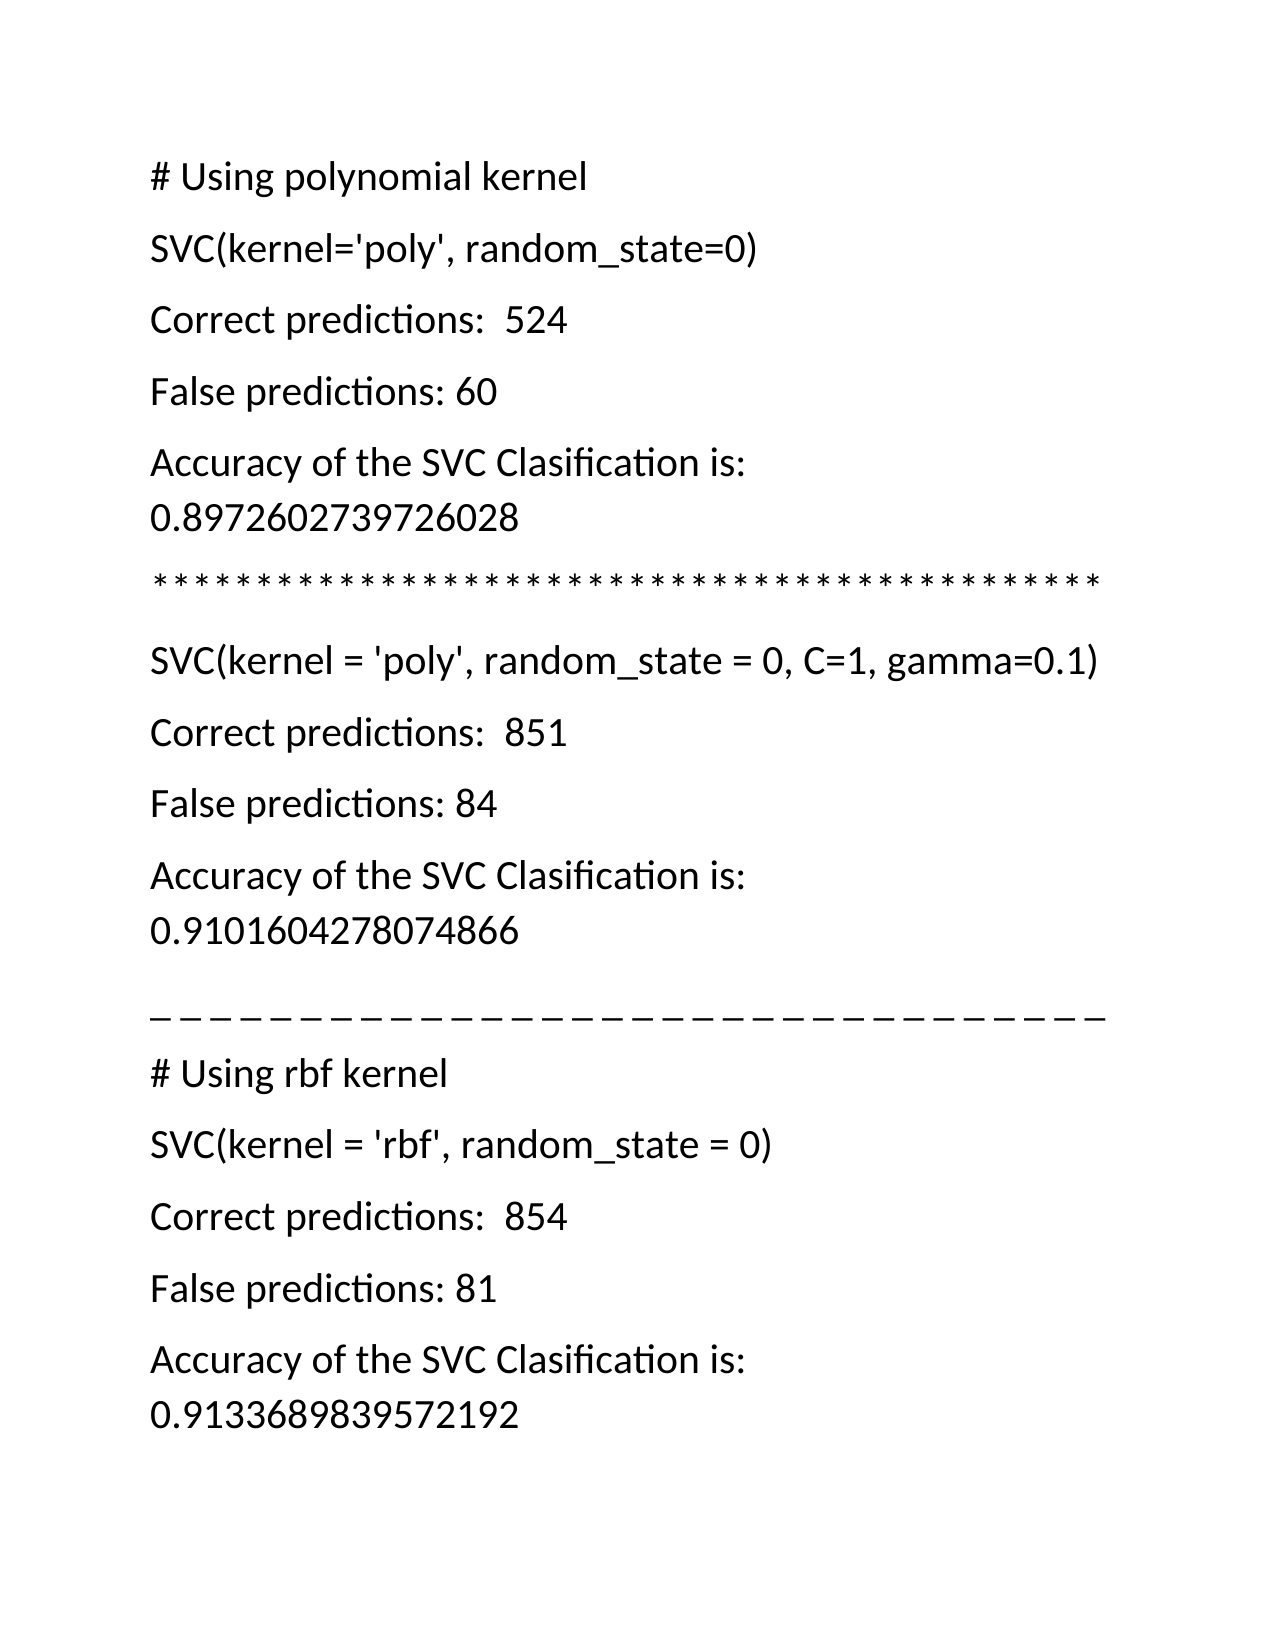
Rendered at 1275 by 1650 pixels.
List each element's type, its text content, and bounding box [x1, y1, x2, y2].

text False predictions: 84 [150, 777, 1125, 828]
text SVC(kernel = 'rbf', random_state = 0) [150, 1118, 1125, 1169]
text # Using rbf kernel [150, 1047, 1125, 1098]
text Correct predictions: 851 [150, 706, 1125, 757]
text _ _ _ _ _ _ _ _ _ _ _ _ _ _ _ _ _ _ _ _ _ _ _ _ _ _ _ _ _ _ _ _ [150, 975, 1125, 1026]
text False predictions: 81 [150, 1262, 1125, 1312]
text # Using polynomial kernel [150, 150, 1125, 201]
text Correct predictions: 524 [150, 293, 1125, 344]
text Accuracy of the SVC Clasification is: 0.9133689839572192 [150, 1333, 1125, 1439]
text SVC(kernel='poly', random_state=0) [150, 222, 1125, 272]
text Correct predictions: 854 [150, 1190, 1125, 1241]
text False predictions: 60 [150, 365, 1125, 416]
text SVC(kernel = 'poly', random_state = 0, C=1, gamma=0.1) [150, 634, 1125, 685]
text ********************************************** [150, 563, 1125, 613]
text Accuracy of the SVC Clasification is: 0.9101604278074866 [150, 849, 1125, 955]
text Accuracy of the SVC Clasification is: 0.8972602739726028 [150, 436, 1125, 542]
